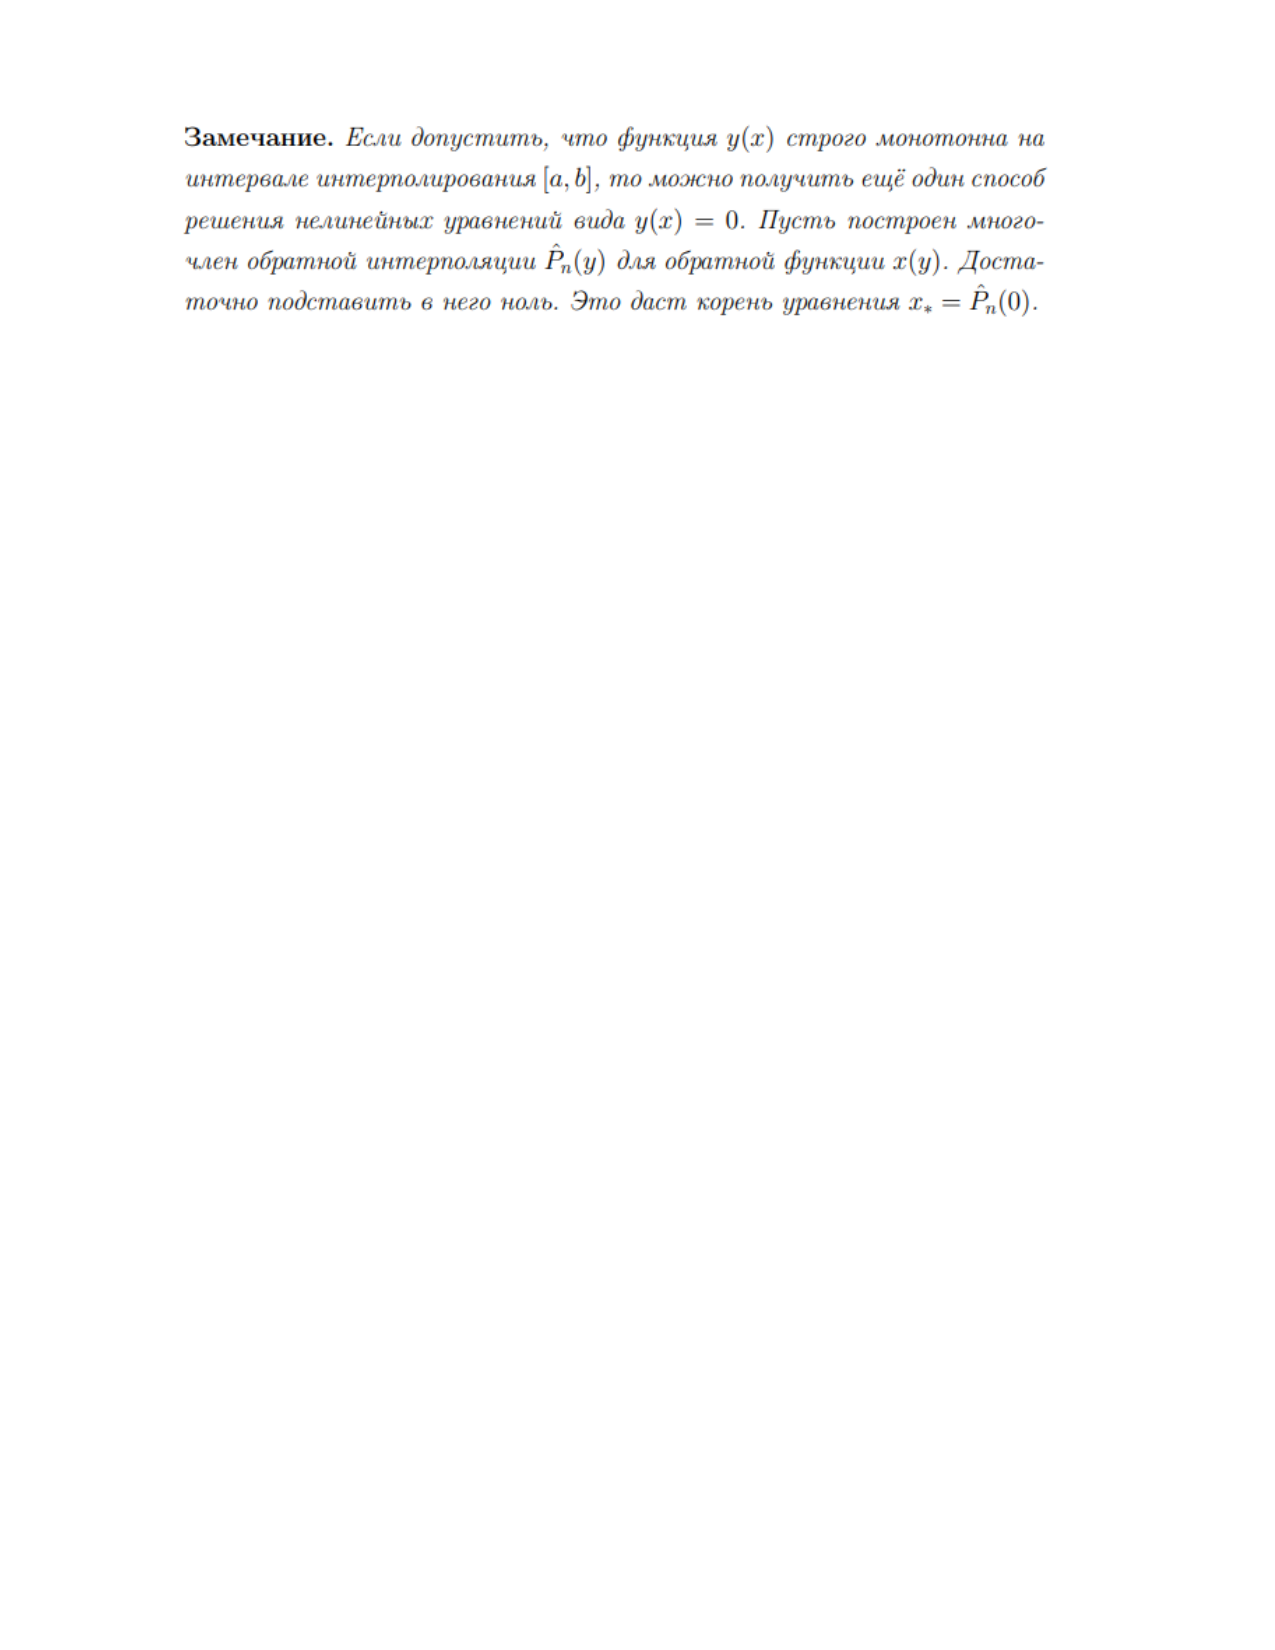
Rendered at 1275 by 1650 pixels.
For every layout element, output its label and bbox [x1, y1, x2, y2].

picture [177, 118, 1053, 328]
